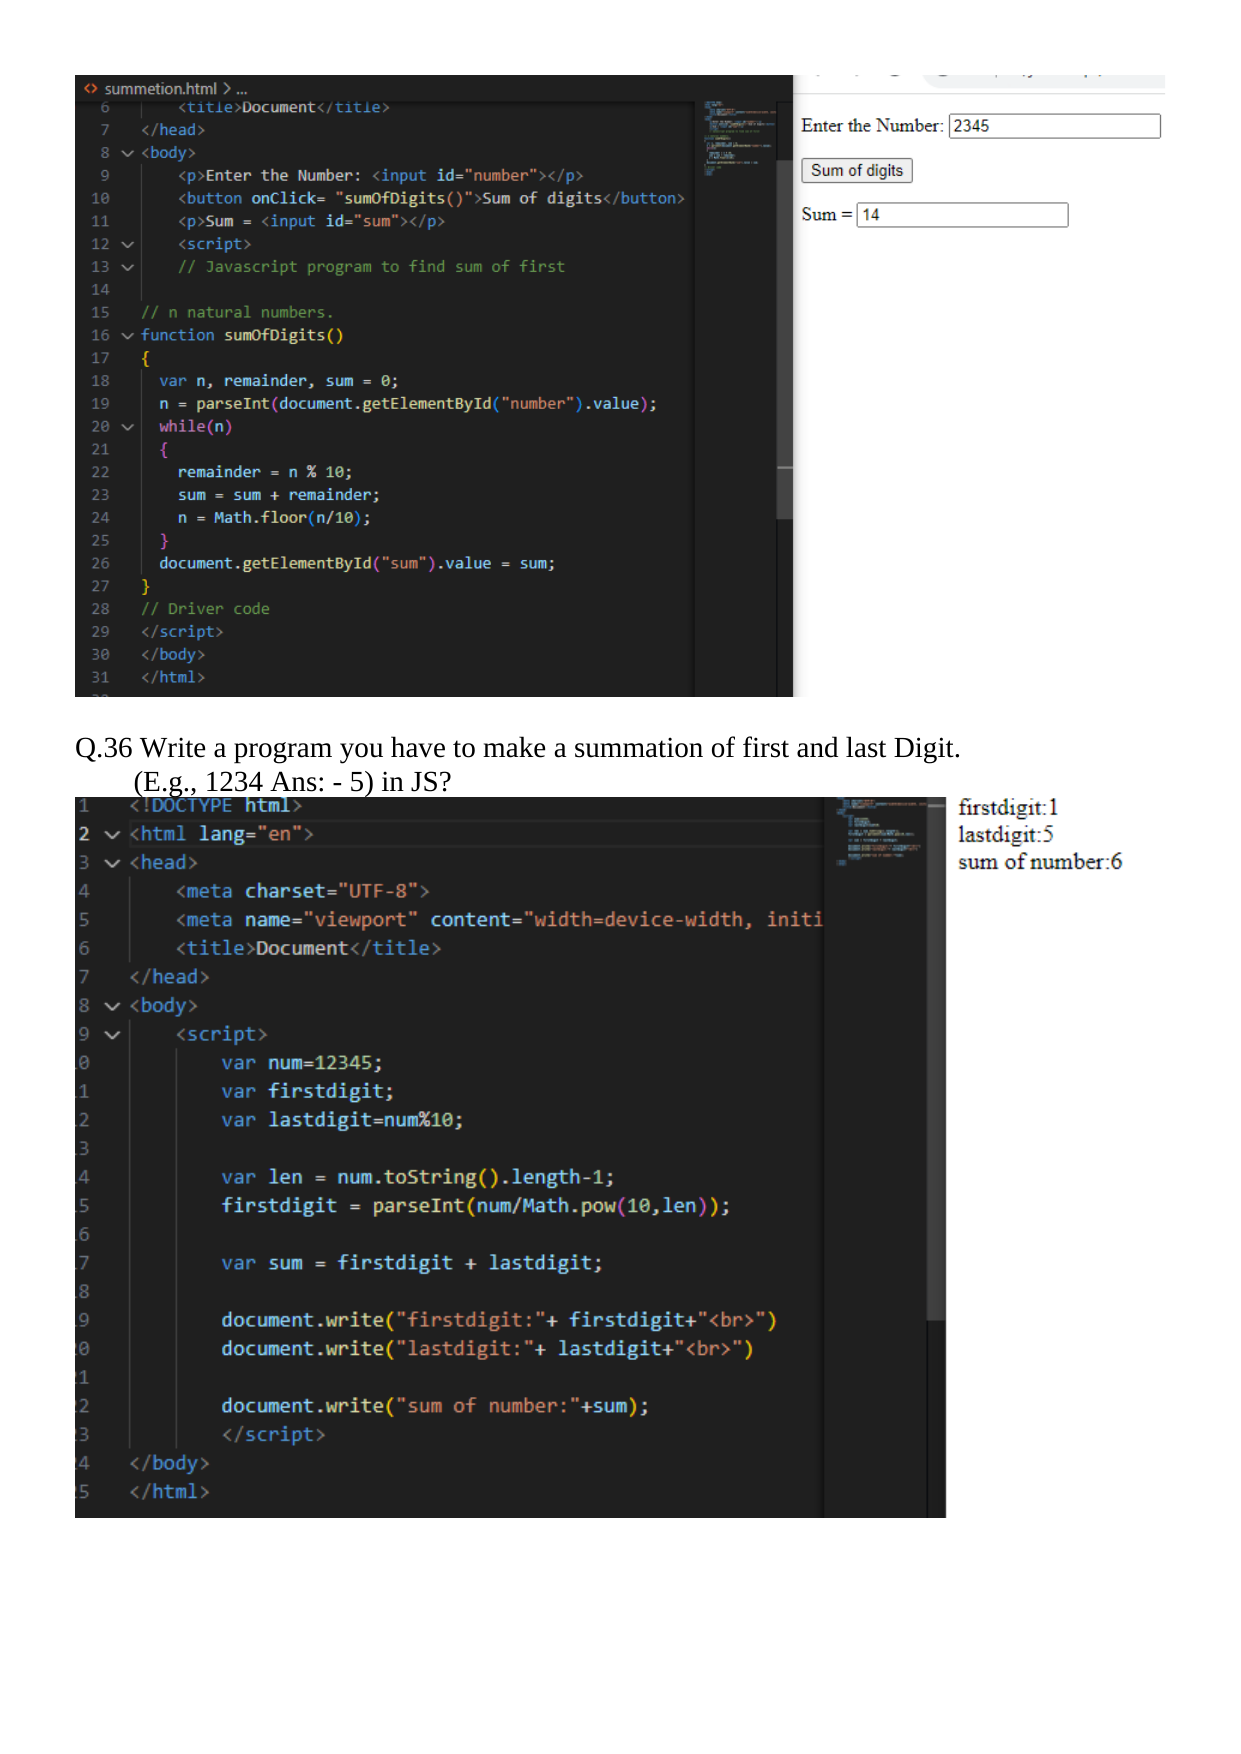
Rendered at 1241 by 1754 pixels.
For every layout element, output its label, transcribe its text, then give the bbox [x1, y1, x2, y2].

text (E.g., 1234 Ans: - 5) in JS? [75, 764, 1165, 797]
text Q.36 Write a program you have to make a summation of first and last Digit. [75, 730, 1165, 764]
